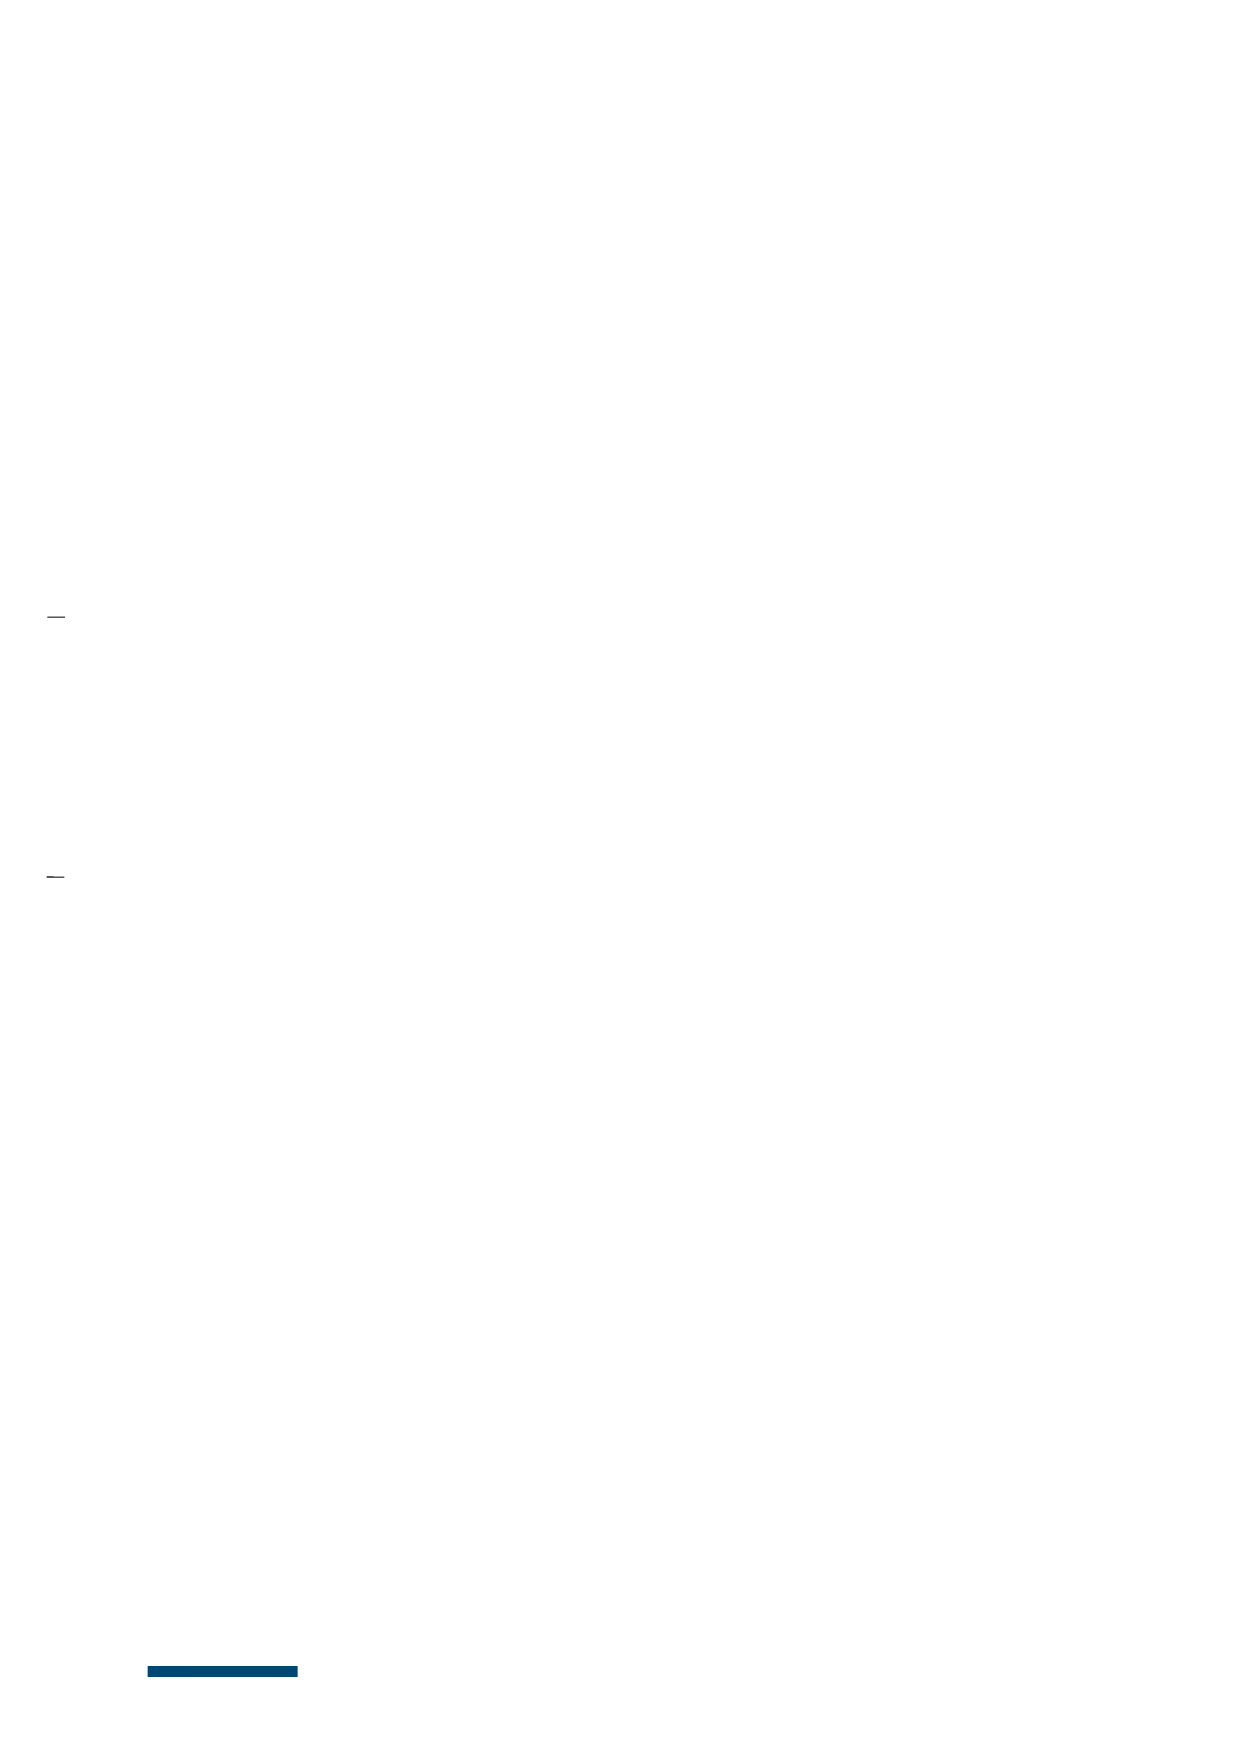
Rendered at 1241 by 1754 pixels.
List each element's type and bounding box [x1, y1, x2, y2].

picture [147, 1666, 298, 1677]
